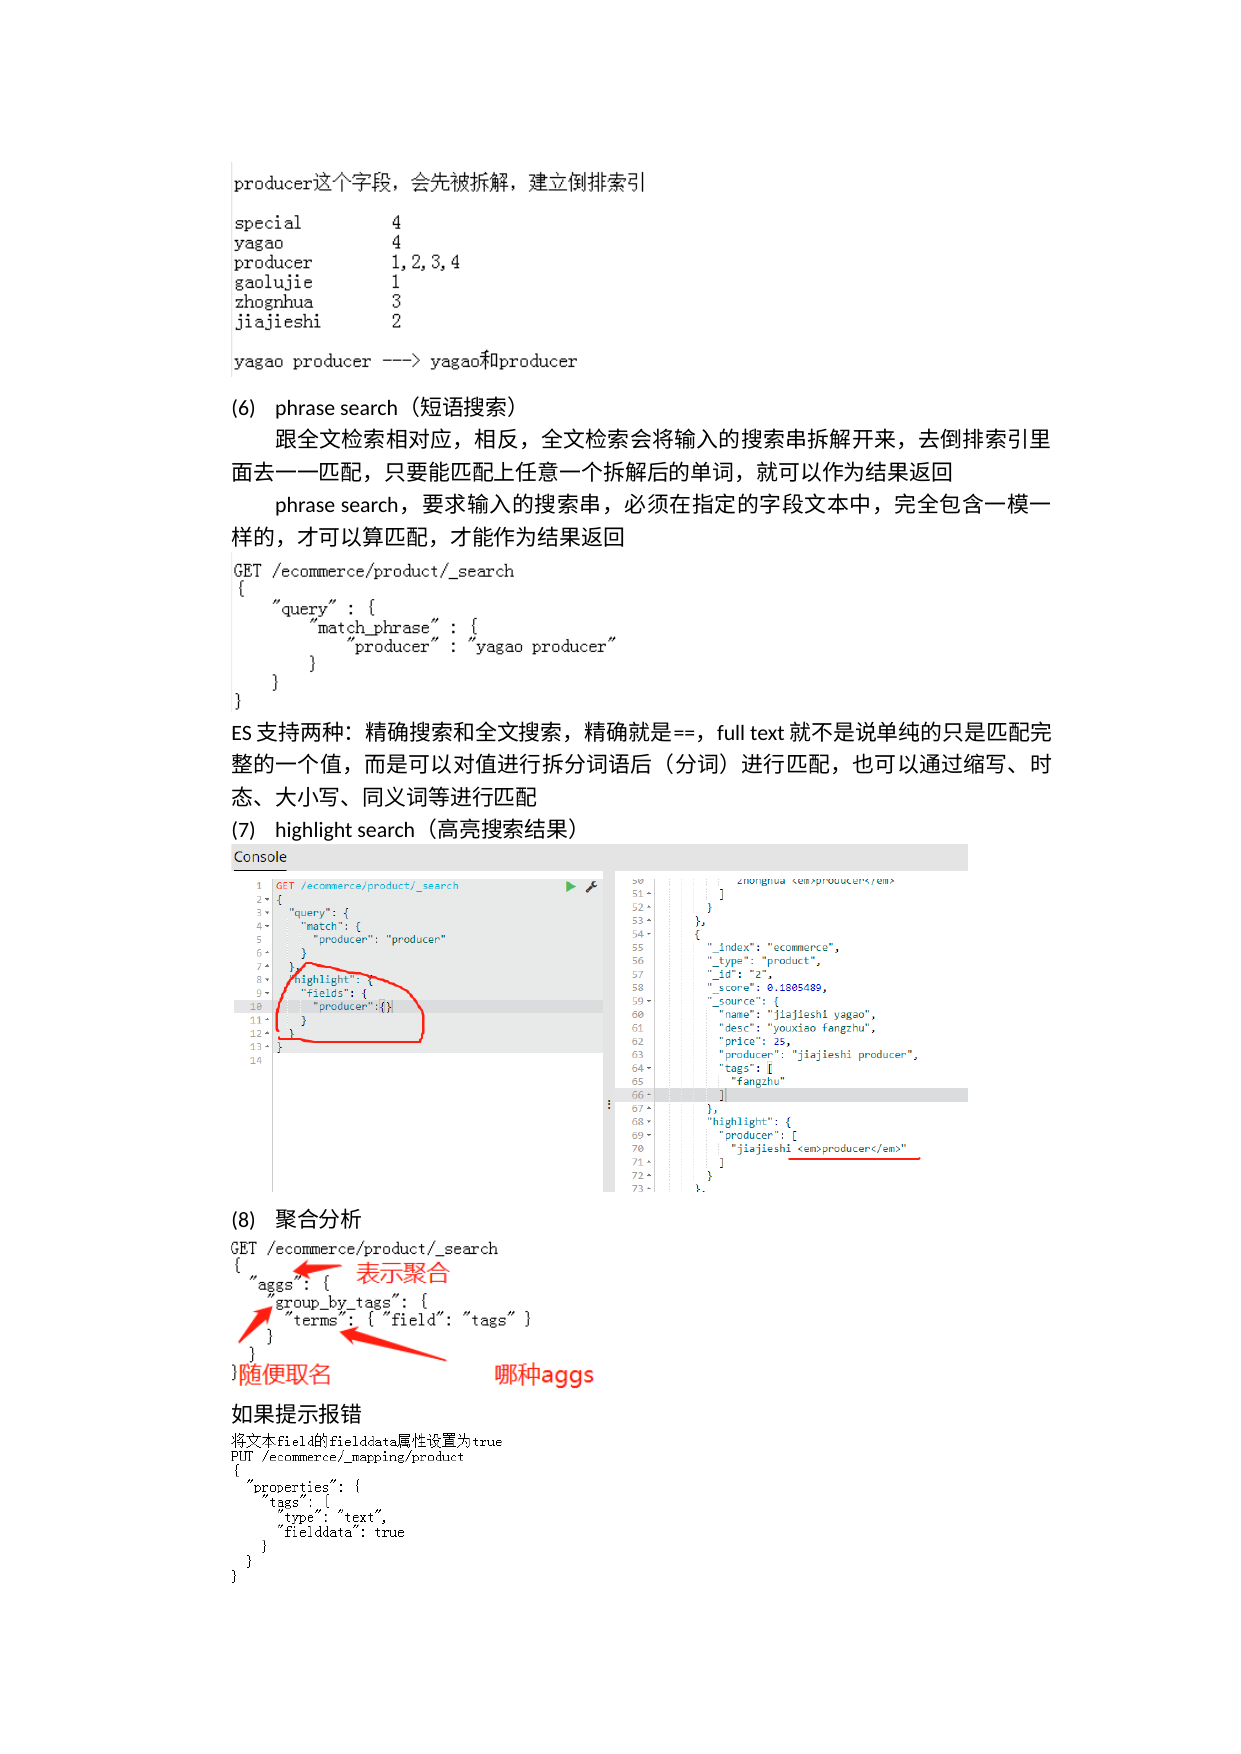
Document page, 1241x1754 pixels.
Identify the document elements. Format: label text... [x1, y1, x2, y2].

list 跟全文检索相对应，相反，全文检索会将输入的搜索串拆解开来，去倒排索引里面去一一匹配，只要能匹配上任意一个拆解后的单词，就可以作为结果返回 [231, 422, 1053, 487]
picture [231, 1234, 609, 1397]
list phrase search，要求输入的搜索串，必须在指定的字段文本中，完全包含一模一样的，才可以算匹配，才能作为结果返回 [231, 487, 1053, 552]
list highlight search（高亮搜索结果） [231, 812, 1053, 844]
picture [231, 162, 669, 377]
picture [231, 1429, 517, 1589]
picture [231, 552, 663, 712]
list ES支持两种：精确搜索和全文搜索，精确就是==，full text就不是说单纯的只是匹配完整的一个值，而是可以对值进行拆分词语后（分词）进行匹配，也可以通过缩写、时态、大小写、同义词等进行匹配 [231, 714, 1053, 812]
list phrase search（短语搜索） [231, 389, 1053, 422]
list 如果提示报错 [231, 1397, 1053, 1429]
list 聚合分析 [231, 1202, 1053, 1234]
picture [231, 844, 968, 1192]
